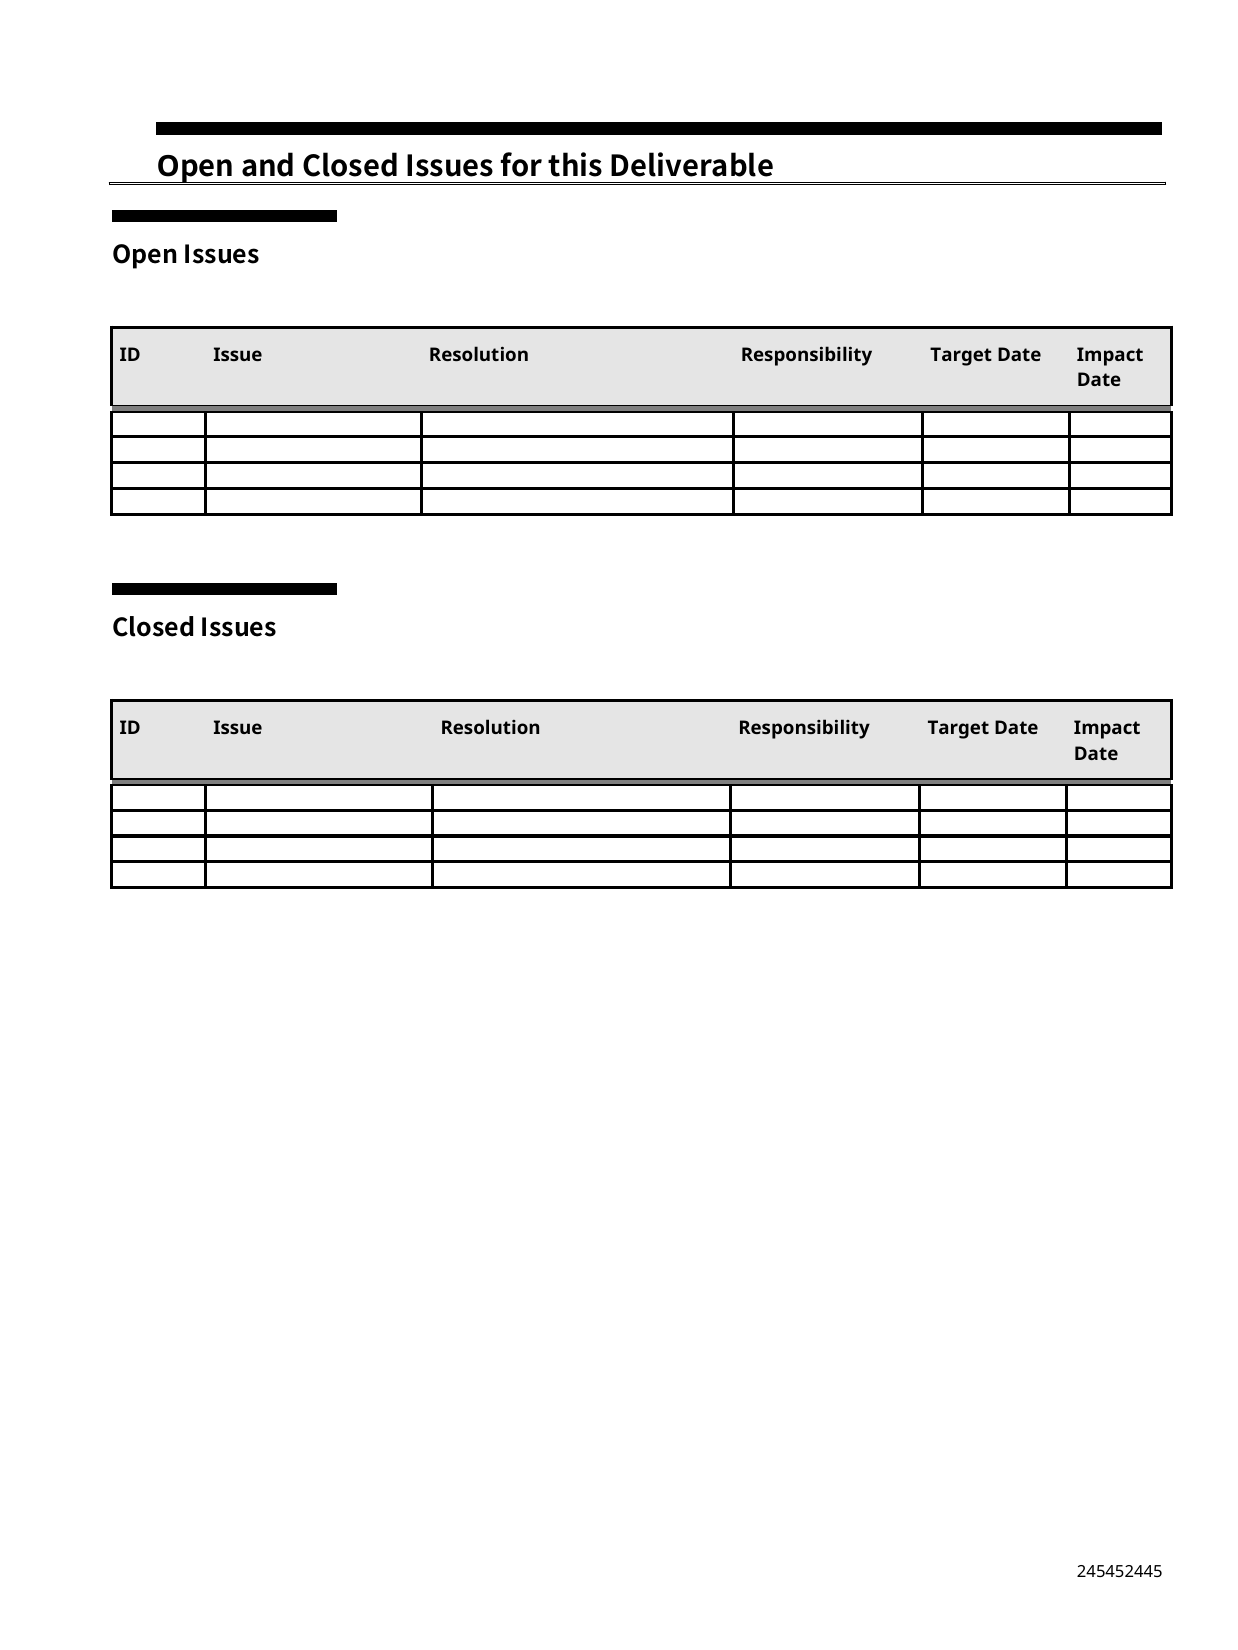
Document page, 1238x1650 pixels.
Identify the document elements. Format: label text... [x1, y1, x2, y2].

table_cell [113, 863, 204, 886]
table_cell [207, 464, 420, 487]
table_cell [423, 438, 732, 461]
table_cell [112, 780, 206, 784]
table_cell [924, 464, 1068, 487]
table_cell [921, 812, 1065, 834]
table_header Target Date [923, 329, 1069, 405]
table_cell [112, 406, 206, 411]
table_cell [207, 413, 420, 435]
table_cell [1066, 780, 1171, 784]
table_cell [421, 406, 733, 411]
table_cell [924, 490, 1068, 513]
table_header Impact Date [1069, 329, 1170, 405]
table_cell [923, 406, 1069, 411]
table_cell [920, 780, 1066, 784]
table_cell [434, 812, 729, 834]
table_cell [1071, 464, 1170, 487]
table_cell [735, 464, 921, 487]
table_cell [732, 838, 918, 860]
table_header ID [113, 329, 206, 405]
table_cell [1069, 406, 1171, 411]
table_cell [921, 786, 1065, 808]
table_header Impact Date [1066, 702, 1170, 778]
table_cell [207, 838, 431, 860]
table_cell [423, 413, 732, 435]
table_cell [113, 413, 204, 435]
table_cell [1068, 838, 1170, 860]
table_cell [732, 786, 918, 808]
table_header Resolution [421, 329, 733, 405]
table_header Responsibility [733, 329, 923, 405]
table_cell [732, 812, 918, 834]
table_header Issue [206, 702, 433, 778]
table_header Resolution [433, 702, 731, 778]
table_cell [1071, 438, 1170, 461]
table_cell [433, 780, 731, 784]
table_header Target Date [920, 702, 1066, 778]
table_cell [921, 838, 1065, 860]
table_cell [733, 406, 923, 411]
table_cell [924, 413, 1068, 435]
table_cell [423, 464, 732, 487]
table_cell [207, 863, 431, 886]
subtitle Open Issues [112, 234, 1162, 270]
table_cell [207, 786, 431, 808]
table_header ID [113, 702, 206, 778]
table_cell [735, 438, 921, 461]
table_cell [1071, 490, 1170, 513]
table_cell [113, 490, 204, 513]
subtitle Closed Issues [112, 607, 1162, 644]
table_cell [732, 863, 918, 886]
table_cell [731, 780, 920, 784]
table_cell [206, 406, 421, 411]
table_cell [434, 863, 729, 886]
table_cell [735, 413, 921, 435]
subtitle Open and Closed Issues for this Deliverable [156, 135, 1162, 182]
table_cell [207, 438, 420, 461]
table_cell [113, 812, 204, 834]
table_cell [1068, 812, 1170, 834]
table_cell [735, 490, 921, 513]
table_cell [921, 863, 1065, 886]
table_cell [113, 838, 204, 860]
table_header Issue [206, 329, 421, 405]
table_cell [1068, 863, 1170, 886]
table_cell [434, 838, 729, 860]
table_cell [423, 490, 732, 513]
table_cell [113, 464, 204, 487]
table_cell [1071, 413, 1170, 435]
table_cell [1068, 786, 1170, 808]
table_cell [207, 812, 431, 834]
table_cell [113, 786, 204, 808]
table_cell [434, 786, 729, 808]
table_cell [206, 780, 433, 784]
table_cell [207, 490, 420, 513]
table_cell [924, 438, 1068, 461]
table_header Responsibility [731, 702, 920, 778]
table_cell [113, 438, 204, 461]
